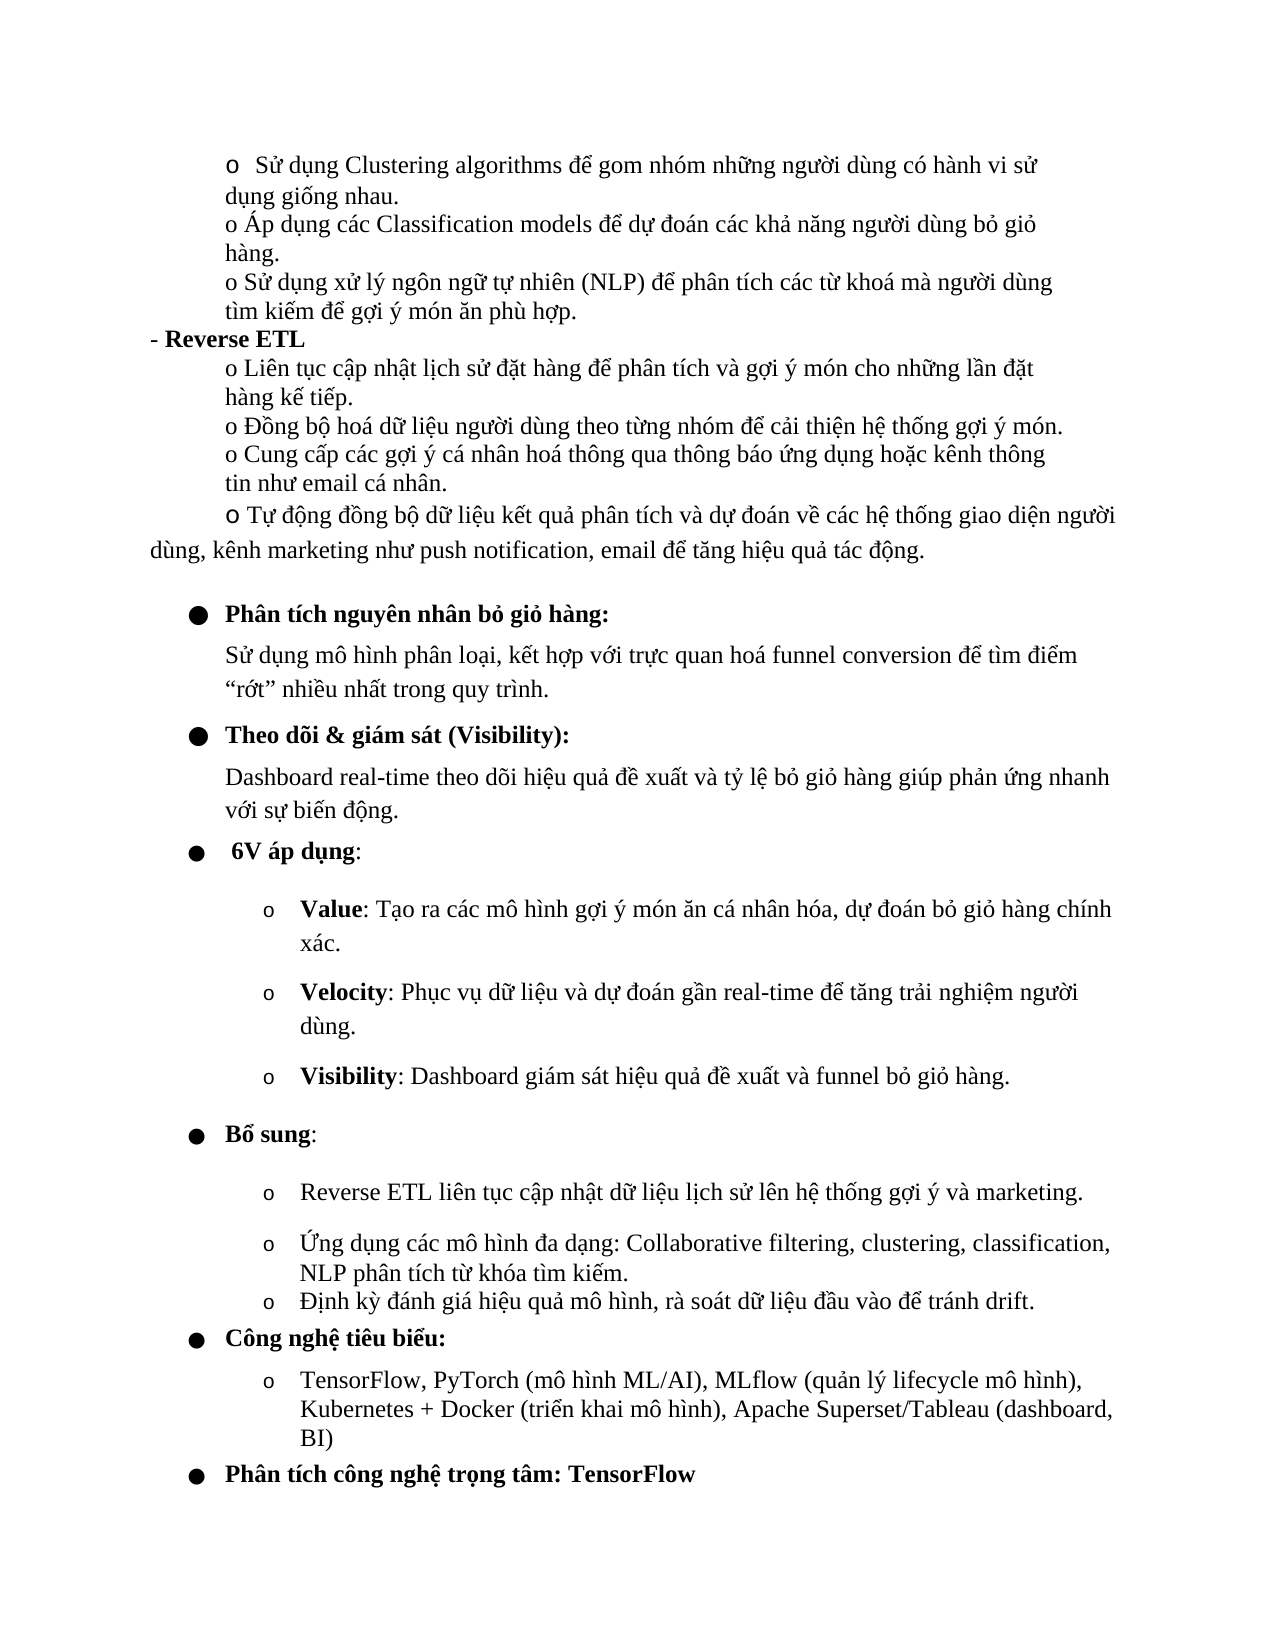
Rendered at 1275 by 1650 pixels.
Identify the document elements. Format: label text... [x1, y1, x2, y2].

list Velocity: Phục vụ dữ liệu và dự đoán gần real-time để tăng trải nghiệm người dùng. [262, 977, 1125, 1040]
text - Reverse ETL [150, 324, 1077, 353]
list TensorFlow, PyTorch (mô hình ML/AI), MLflow (quản lý lifecycle mô hình), Kubernetes + Docker (triển khai mô hình), Apache Superset/Tableau (dashboard, BI) [262, 1365, 1125, 1452]
list Phân tích công nghệ trọng tâm: TensorFlow [187, 1452, 1125, 1495]
text o Đồng bộ hoá dữ liệu người dùng theo từng nhóm để cải thiện hệ thống gợi ý món. o Cung cấp các gợi ý cá nhân hoá thông qua thông báo ứng dụng hoặc kênh thông tin như email cá nhân. [225, 411, 1077, 497]
list Định kỳ đánh giá hiệu quả mô hình, rà soát dữ liệu đầu vào để tránh drift. [262, 1286, 1125, 1316]
list Value: Tạo ra các mô hình gợi ý món ăn cá nhân hóa, dự đoán bỏ giỏ hàng chính xác. [262, 894, 1125, 957]
text o Áp dụng các Classification models để dự đoán các khả năng người dùng bỏ giỏ hàng. [225, 209, 1077, 267]
list Bổ sung: [187, 1112, 1125, 1154]
text o Sử dụng Clustering algorithms để gom nhóm những người dùng có hành vi sử dụng giống nhau. [225, 150, 1077, 209]
list Phân tích nguyên nhân bỏ giỏ hàng: Sử dụng mô hình phân loại, kết hợp với trực quan hoá funnel conversion để tìm điểm “rớt” nhiều nhất trong quy trình. [187, 585, 1125, 702]
list Reverse ETL liên tục cập nhật dữ liệu lịch sử lên hệ thống gợi ý và marketing. [262, 1177, 1125, 1207]
text o Liên tục cập nhật lịch sử đặt hàng để phân tích và gợi ý món cho những lần đặt hàng kế tiếp. [225, 353, 1077, 411]
list Visibility: Dashboard giám sát hiệu quả đề xuất và funnel bỏ giỏ hàng. [262, 1061, 1125, 1091]
text o Tự động đồng bộ dữ liệu kết quả phân tích và dự đoán về các hệ thống giao diện người dùng, kênh marketing như push notification, email để tăng hiệu quả tác động. [150, 497, 1125, 564]
list 6V áp dụng: [187, 828, 1125, 871]
list Theo dõi & giám sát (Visibility): Dashboard real-time theo dõi hiệu quả đề xuất và tỷ lệ bỏ giỏ hàng giúp phản ứng nhanh với sự biến động. [187, 707, 1125, 824]
list Công nghệ tiêu biểu: [187, 1316, 1125, 1359]
text o Sử dụng xử lý ngôn ngữ tự nhiên (NLP) để phân tích các từ khoá mà người dùng tìm kiếm để gợi ý món ăn phù hợp. [225, 267, 1077, 324]
list Ứng dụng các mô hình đa dạng: Collaborative filtering, clustering, classification, NLP phân tích từ khóa tìm kiếm. [262, 1228, 1125, 1286]
